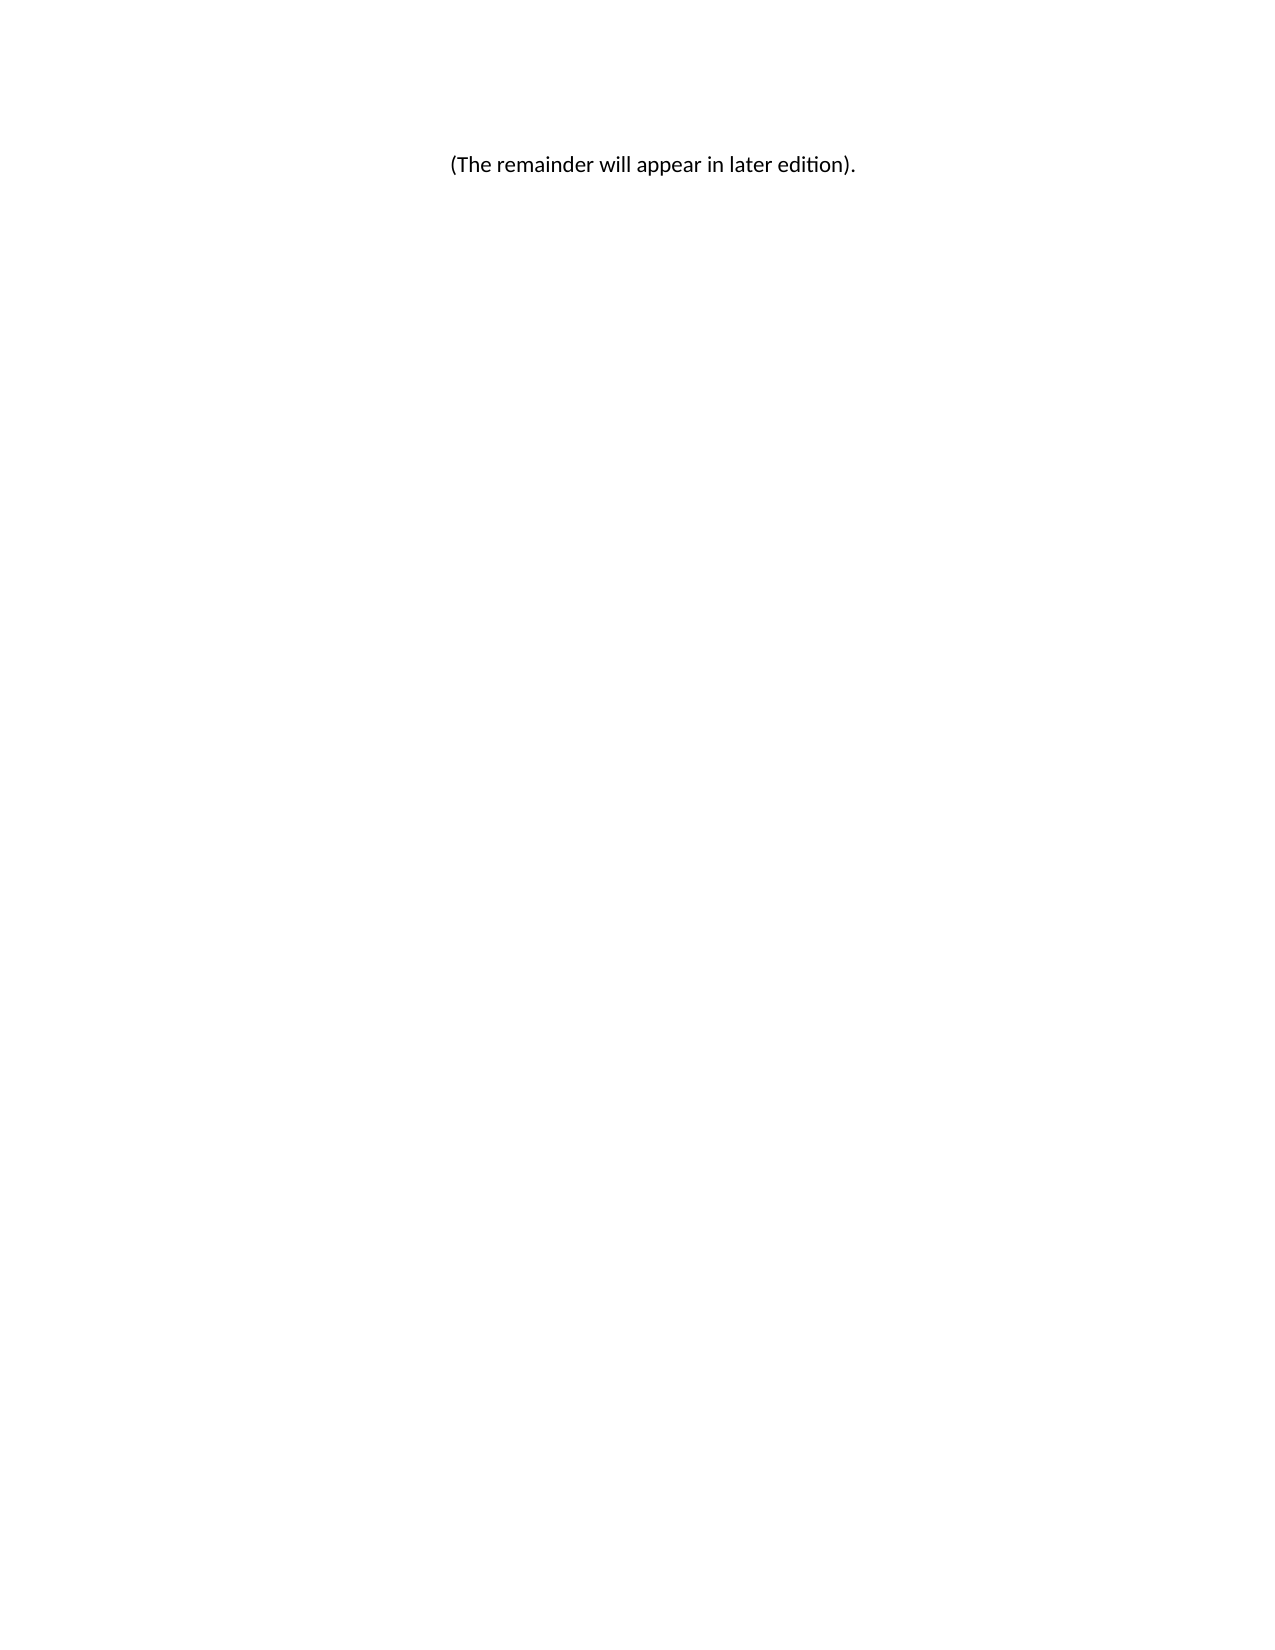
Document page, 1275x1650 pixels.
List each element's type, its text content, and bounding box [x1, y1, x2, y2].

text (The remainder will appear in later edition). [375, 150, 1125, 178]
